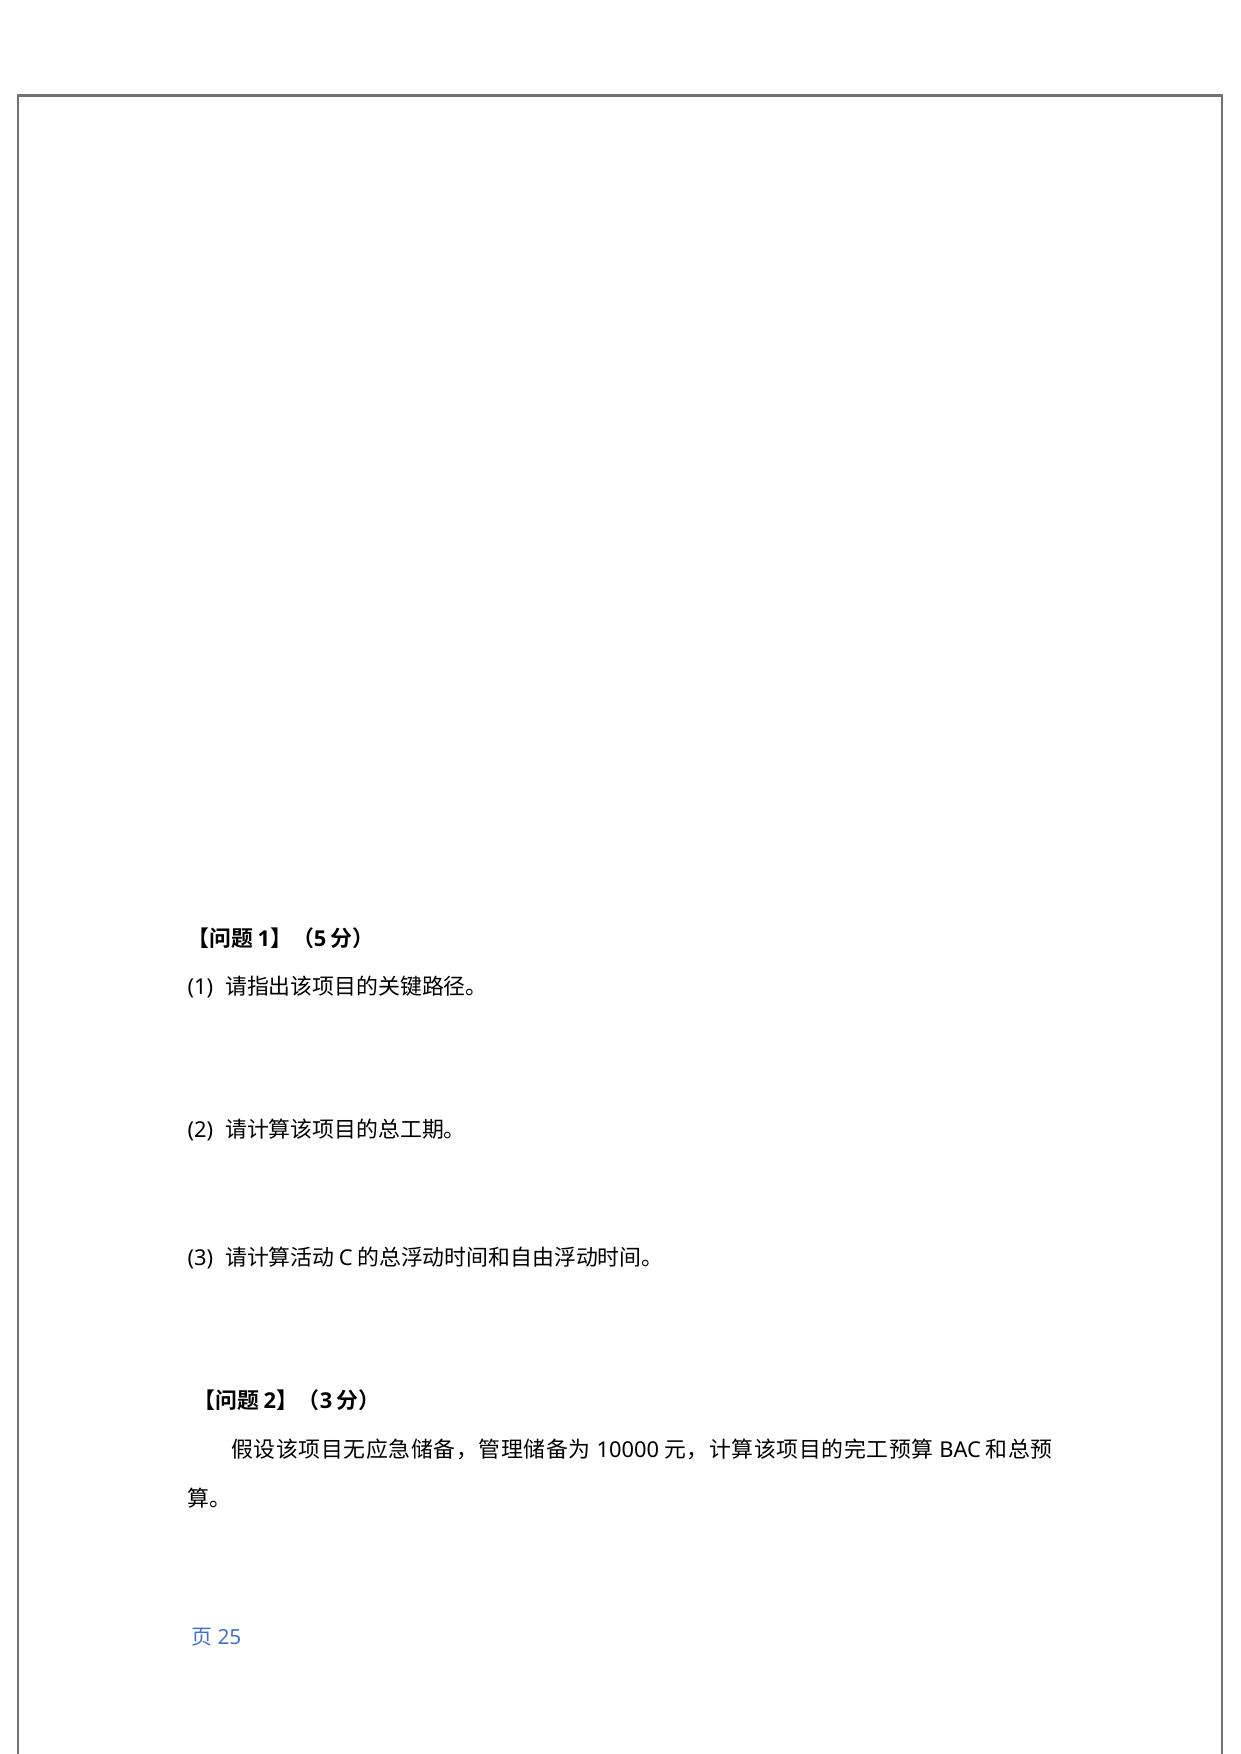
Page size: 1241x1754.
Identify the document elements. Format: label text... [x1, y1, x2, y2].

list 请指出该项目的关键路径。 [187, 969, 1053, 1001]
text 【问题2】（3分） [187, 1383, 1053, 1416]
text 假设该项目无应急储备，管理储备为10000元，计算该项目的完工预算BAC和总预算。 [187, 1431, 1053, 1513]
text 【问题1】（5分） [187, 920, 1053, 953]
list 请计算活动C的总浮动时间和自由浮动时间。 [187, 1240, 1053, 1272]
list 请计算该项目的总工期。 [187, 1112, 1053, 1144]
